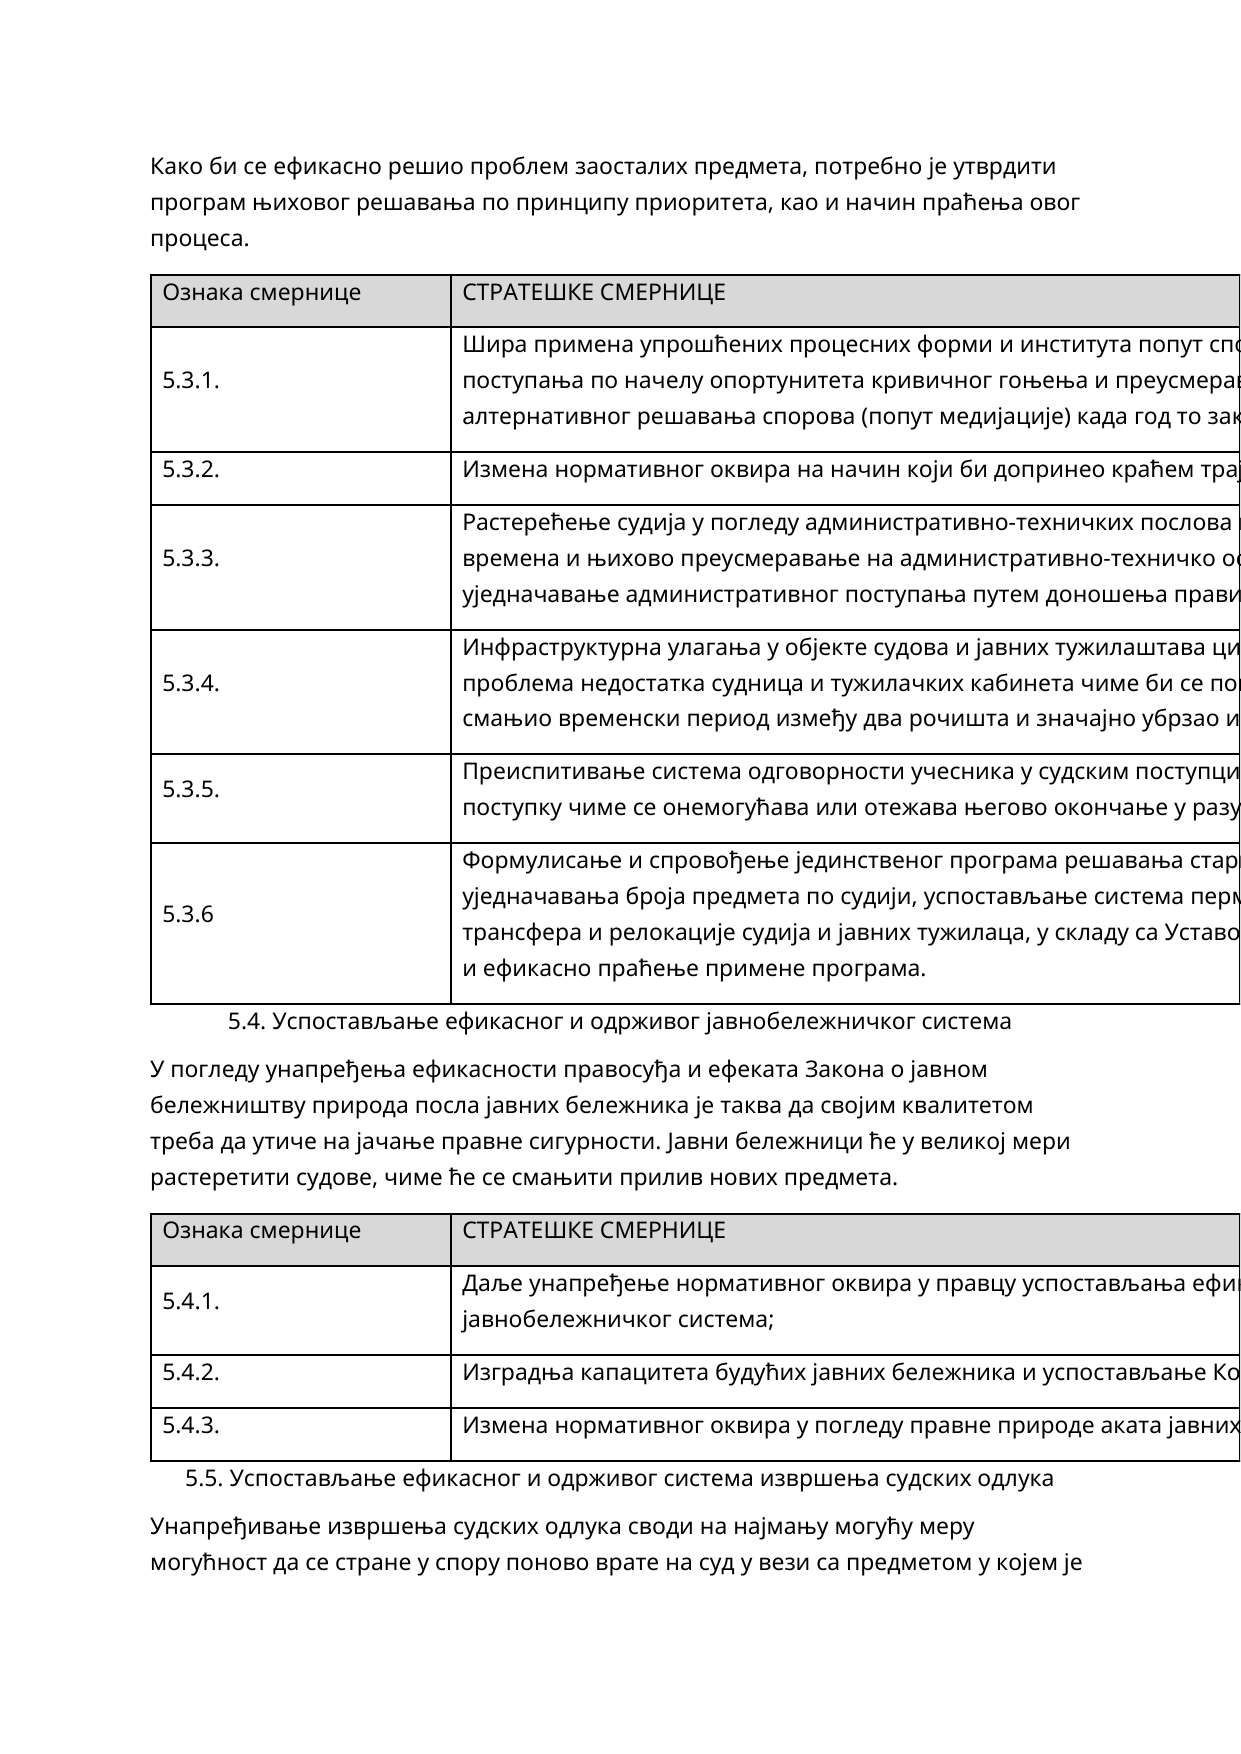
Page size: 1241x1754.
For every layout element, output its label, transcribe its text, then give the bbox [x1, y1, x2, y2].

table_cell 5.3.2. [152, 453, 450, 504]
table_cell 5.3.4. [152, 631, 450, 753]
table_header СТРАТЕШКЕ СМЕРНИЦЕ [452, 1215, 1239, 1265]
table_cell 5.4.2. [152, 1356, 450, 1407]
text 5.4. Успостављање ефикасног и одрживог јавнобележничког система [150, 1005, 1090, 1036]
table_cell Преиспитивање система одговорности учесника у судским поступцима због злоупотреба права у поступку чиме се онемогућава или отежава његово окончање у разумном року; [452, 755, 1239, 842]
table_cell Измена нормативног оквира на начин који би допринео краћем трајању судских поступака; [452, 453, 1239, 504]
table_cell Даље унапређење нормативног оквира у правцу успостављања ефикасног и одрживог јавнобележничког система; [452, 1267, 1239, 1354]
table_cell Измена нормативног оквира у погледу правне природе аката јавних бележника (извршност исправе). [452, 1409, 1239, 1459]
table_cell Растерећење судија у погледу административно-техничких послова који им одузимају значајан део времена и њихово преусмеравање на административно-техничко особље и судијске помоћнике уз уједначавање административног поступања путем доношења правилника; [452, 506, 1239, 628]
text У погледу унапређења ефикасности правосуђа и ефеката Закона о јавном бележништву природа посла јавних бележника је таква да својим квалитетом треба да утиче на јачање правне сигурности. Јавни бележници ће у великој мери растеретити судове, чиме ће се смањити прилив нових предмета. [150, 1053, 1090, 1192]
table_cell Изградња капацитета будућих јавних бележника и успостављање Коморе јавних бележника; [452, 1356, 1239, 1407]
table_cell 5.4.3. [152, 1409, 450, 1459]
table_header СТРАТЕШКЕ СМЕРНИЦЕ [452, 276, 1239, 326]
text Како би се ефикасно решио проблем заосталих предмета, потребно је утврдити програм њиховог решавања по принципу приоритета, као и начин праћења овог процеса. [150, 150, 1090, 253]
table_cell Инфраструктурна улагања у објекте судова и јавних тужилаштава циљно усмерена на решавање проблема недостатка судница и тужилачких кабинета чиме би се повећао број судећих дана по судији, смањио временски период између два рочишта и значајно убрзао истражни поступак; [452, 631, 1239, 753]
table_header Ознака смернице [152, 1215, 450, 1265]
table_cell Формулисање и спровођење јединственог програма решавања старих предмета уз уважавање уједначавања броја предмета по судији, успостављање система перманентног хоризонталног трансфера и релокације судија и јавних тужилаца, у складу са Уставом, а уз адекватну стимулацију, као и ефикасно праћење примене програма. [452, 844, 1239, 1002]
text 5.5. Успостављање ефикасног и одрживог система извршeња судских одлука [150, 1462, 1090, 1493]
table_cell 5.3.1. [152, 328, 450, 451]
table_cell 5.4.1. [152, 1267, 450, 1354]
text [150, 1510, 1090, 1577]
table_cell 5.3.3. [152, 506, 450, 628]
table_cell 5.3.5. [152, 755, 450, 842]
table_header Ознака смернице [152, 276, 450, 326]
table_cell 5.3.6 [152, 844, 450, 1002]
table_cell Шира примена упрошћених процесних форми и института попут споразума о признању кривице, поступања по начелу опортунитета кривичног гоњења и преусмеравања странака ка методама алтернативног решавања спорова (попут медијације) када год то законски оквири дозвољавају; [452, 328, 1239, 451]
